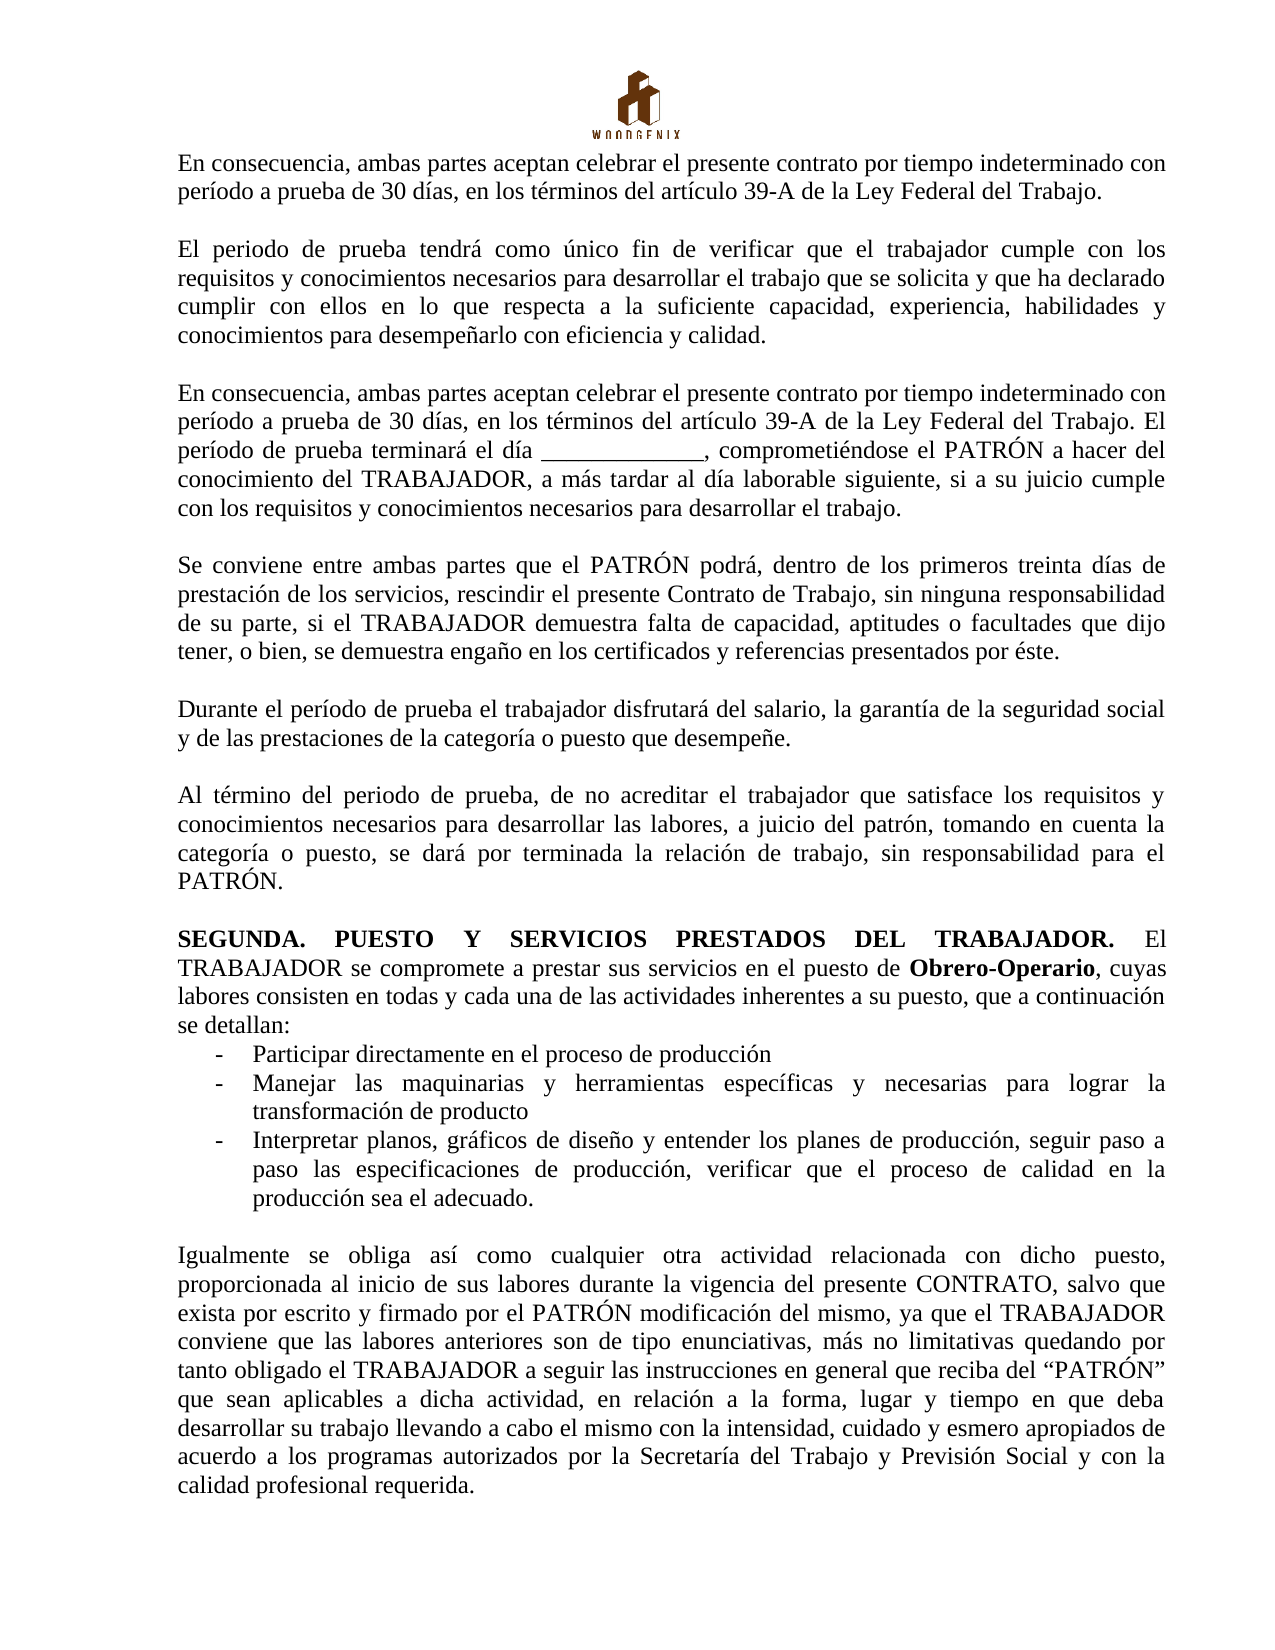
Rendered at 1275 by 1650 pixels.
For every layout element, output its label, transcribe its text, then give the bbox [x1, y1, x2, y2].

text Se conviene entre ambas partes que el PATRÓN podrá, dentro de los primeros treinta días de prestación de los servicios, rescindir el presente Contrato de Trabajo, sin ninguna responsabilidad de su parte, si el TRABAJADOR demuestra falta de capacidad, aptitudes o facultades que dijo tener, o bien, se demuestra engaño en los certificados y referencias presentados por éste. [177, 550, 1167, 665]
list Participar directamente en el proceso de producción [215, 1039, 1167, 1068]
text SEGUNDA. PUESTO Y SERVICIOS PRESTADOS DEL TRABAJADOR. El TRABAJADOR se compromete a prestar sus servicios en el puesto de Obrero-Operario, cuyas labores consisten en todas y cada una de las actividades inherentes a su puesto, que a continuación se detallan: [177, 924, 1167, 1039]
picture [588, 63, 687, 143]
text Igualmente se obliga así como cualquier otra actividad relacionada con dicho puesto, proporcionada al inicio de sus labores durante la vigencia del presente CONTRATO, salvo que exista por escrito y firmado por el PATRÓN modificación del mismo, ya que el TRABAJADOR conviene que las labores anteriores son de tipo enunciativas, más no limitativas quedando por tanto obligado el TRABAJADOR a seguir las instrucciones en general que reciba del “PATRÓN” que sean aplicables a dicha actividad, en relación a la forma, lugar y tiempo en que deba desarrollar su trabajo llevando a cabo el mismo con la intensidad, cuidado y esmero apropiados de acuerdo a los programas autorizados por la Secretaría del Trabajo y Previsión Social y con la calidad profesional requerida. [177, 1240, 1167, 1499]
text Al término del periodo de prueba, de no acreditar el trabajador que satisface los requisitos y conocimientos necesarios para desarrollar las labores, a juicio del patrón, tomando en cuenta la categoría o puesto, se dará por terminada la relación de trabajo, sin responsabilidad para el PATRÓN. [177, 780, 1167, 895]
text En consecuencia, ambas partes aceptan celebrar el presente contrato por tiempo indeterminado con período a prueba de 30 días, en los términos del artículo 39-A de la Ley Federal del Trabajo. [177, 148, 1167, 205]
text El periodo de prueba tendrá como único fin de verificar que el trabajador cumple con los requisitos y conocimientos necesarios para desarrollar el trabajo que se solicita y que ha declarado cumplir con ellos en lo que respecta a la suficiente capacidad, experiencia, habilidades y conocimientos para desempeñarlo con eficiencia y calidad. [177, 234, 1167, 349]
text Durante el período de prueba el trabajador disfrutará del salario, la garantía de la seguridad social y de las prestaciones de la categoría o puesto que desempeñe. [177, 694, 1167, 751]
list Interpretar planos, gráficos de diseño y entender los planes de producción, seguir paso a paso las especificaciones de producción, verificar que el proceso de calidad en la producción sea el adecuado. [215, 1125, 1167, 1211]
list Manejar las maquinarias y herramientas específicas y necesarias para lograr la transformación de producto [215, 1068, 1167, 1125]
text En consecuencia, ambas partes aceptan celebrar el presente contrato por tiempo indeterminado con período a prueba de 30 días, en los términos del artículo 39-A de la Ley Federal del Trabajo. El período de prueba terminará el día _____________, comprometiéndose el PATRÓN a hacer del conocimiento del TRABAJADOR, a más tardar al día laborable siguiente, si a su juicio cumple con los requisitos y conocimientos necesarios para desarrollar el trabajo. [177, 378, 1167, 521]
